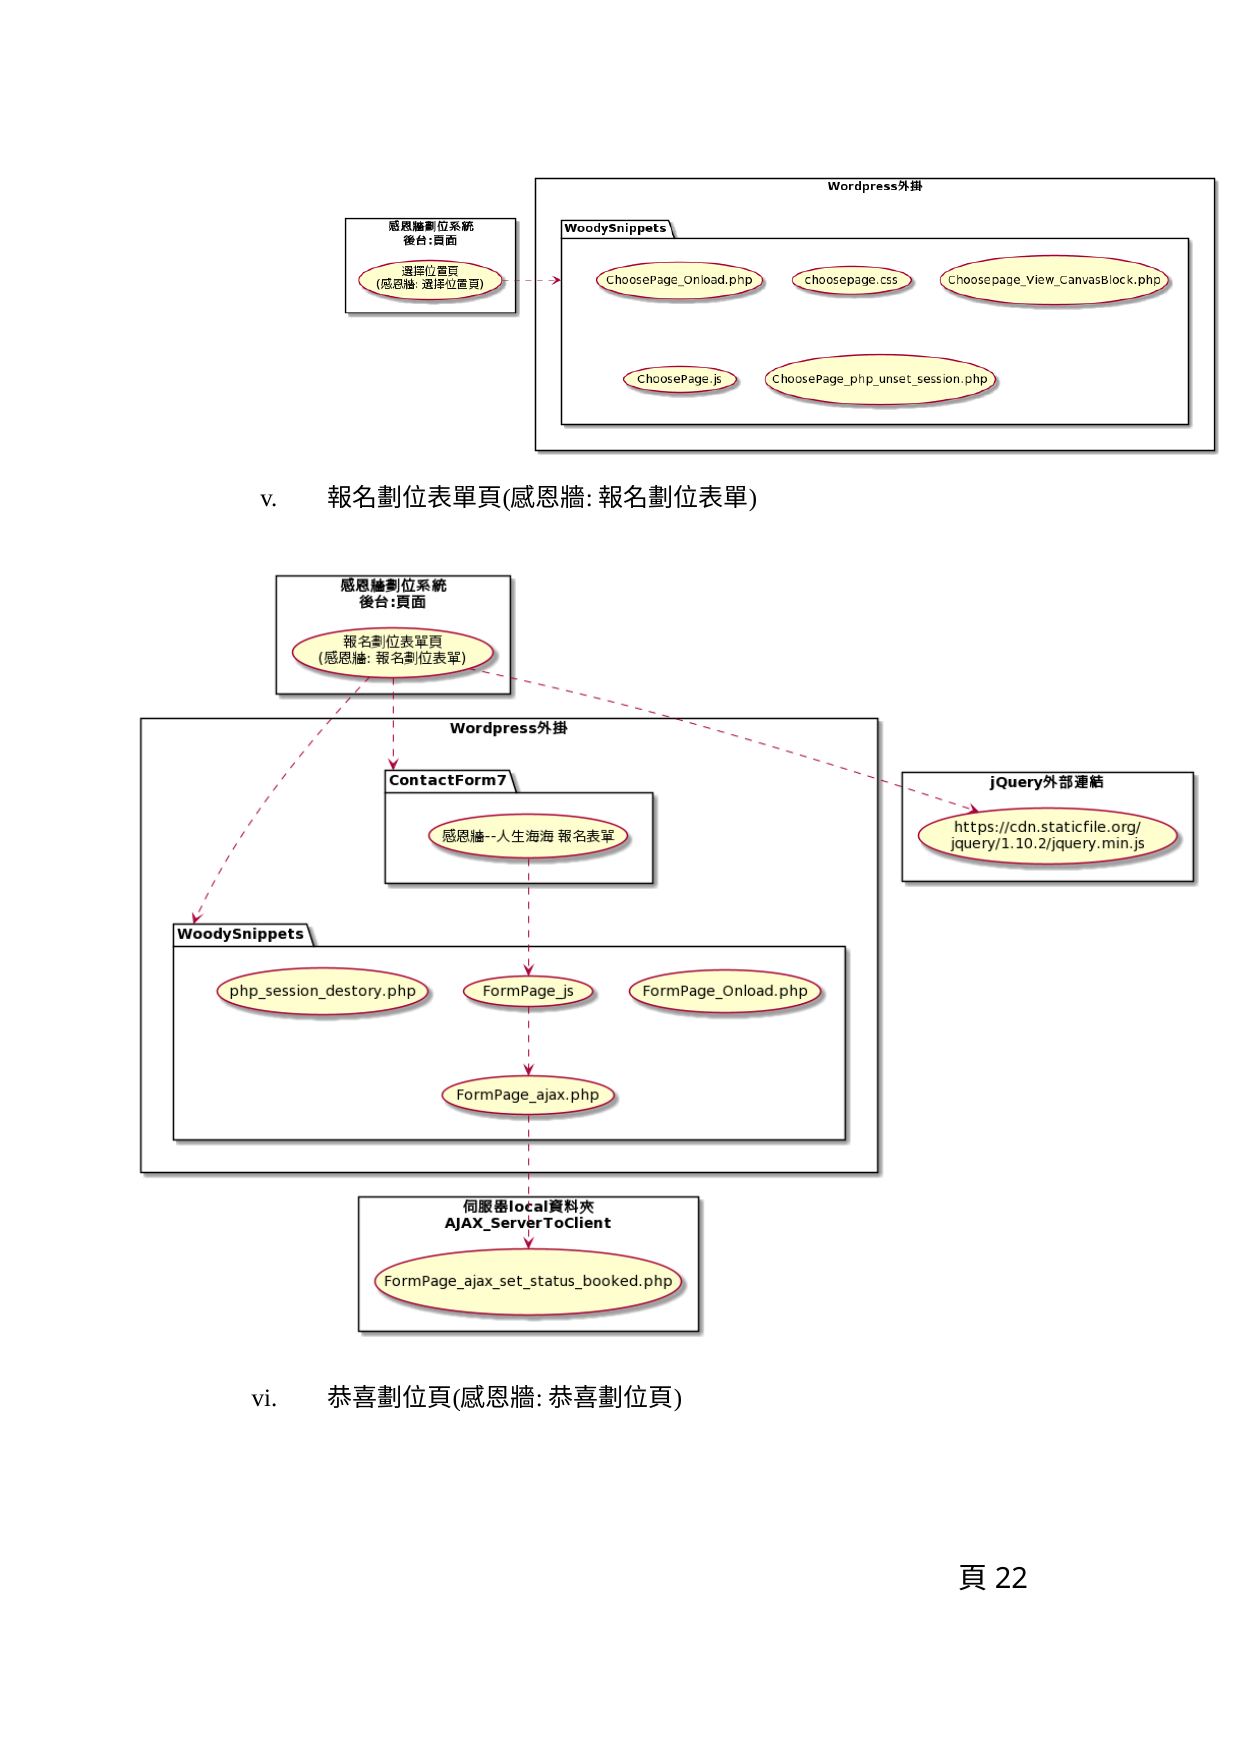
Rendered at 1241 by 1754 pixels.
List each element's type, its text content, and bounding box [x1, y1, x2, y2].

list 恭喜劃位頁(感恩牆: 恭喜劃位頁) [277, 1377, 1028, 1415]
list 報名劃位表單頁(感恩牆: 報名劃位表單) [277, 477, 1028, 515]
picture [327, 159, 1222, 458]
picture [118, 551, 1203, 1341]
